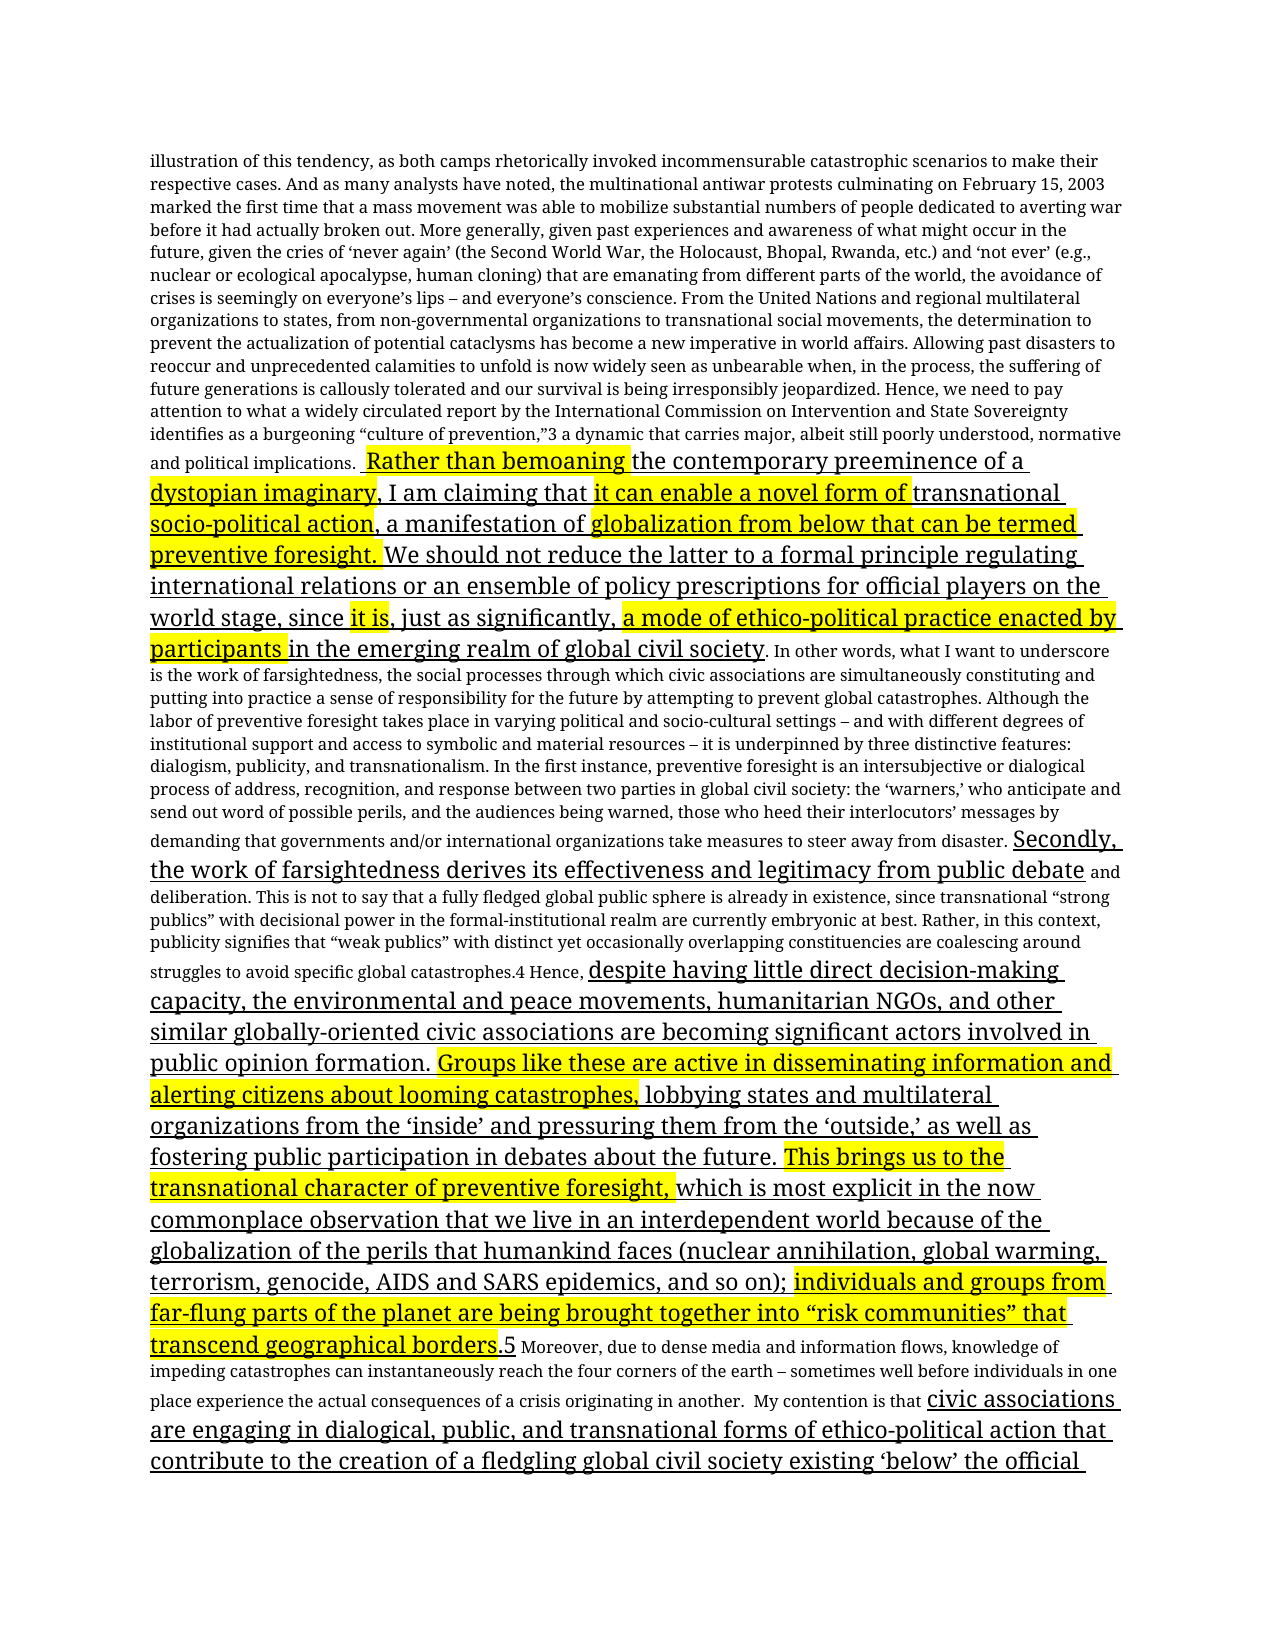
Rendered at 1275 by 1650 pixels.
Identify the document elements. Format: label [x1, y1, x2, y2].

text [150, 150, 1125, 1476]
